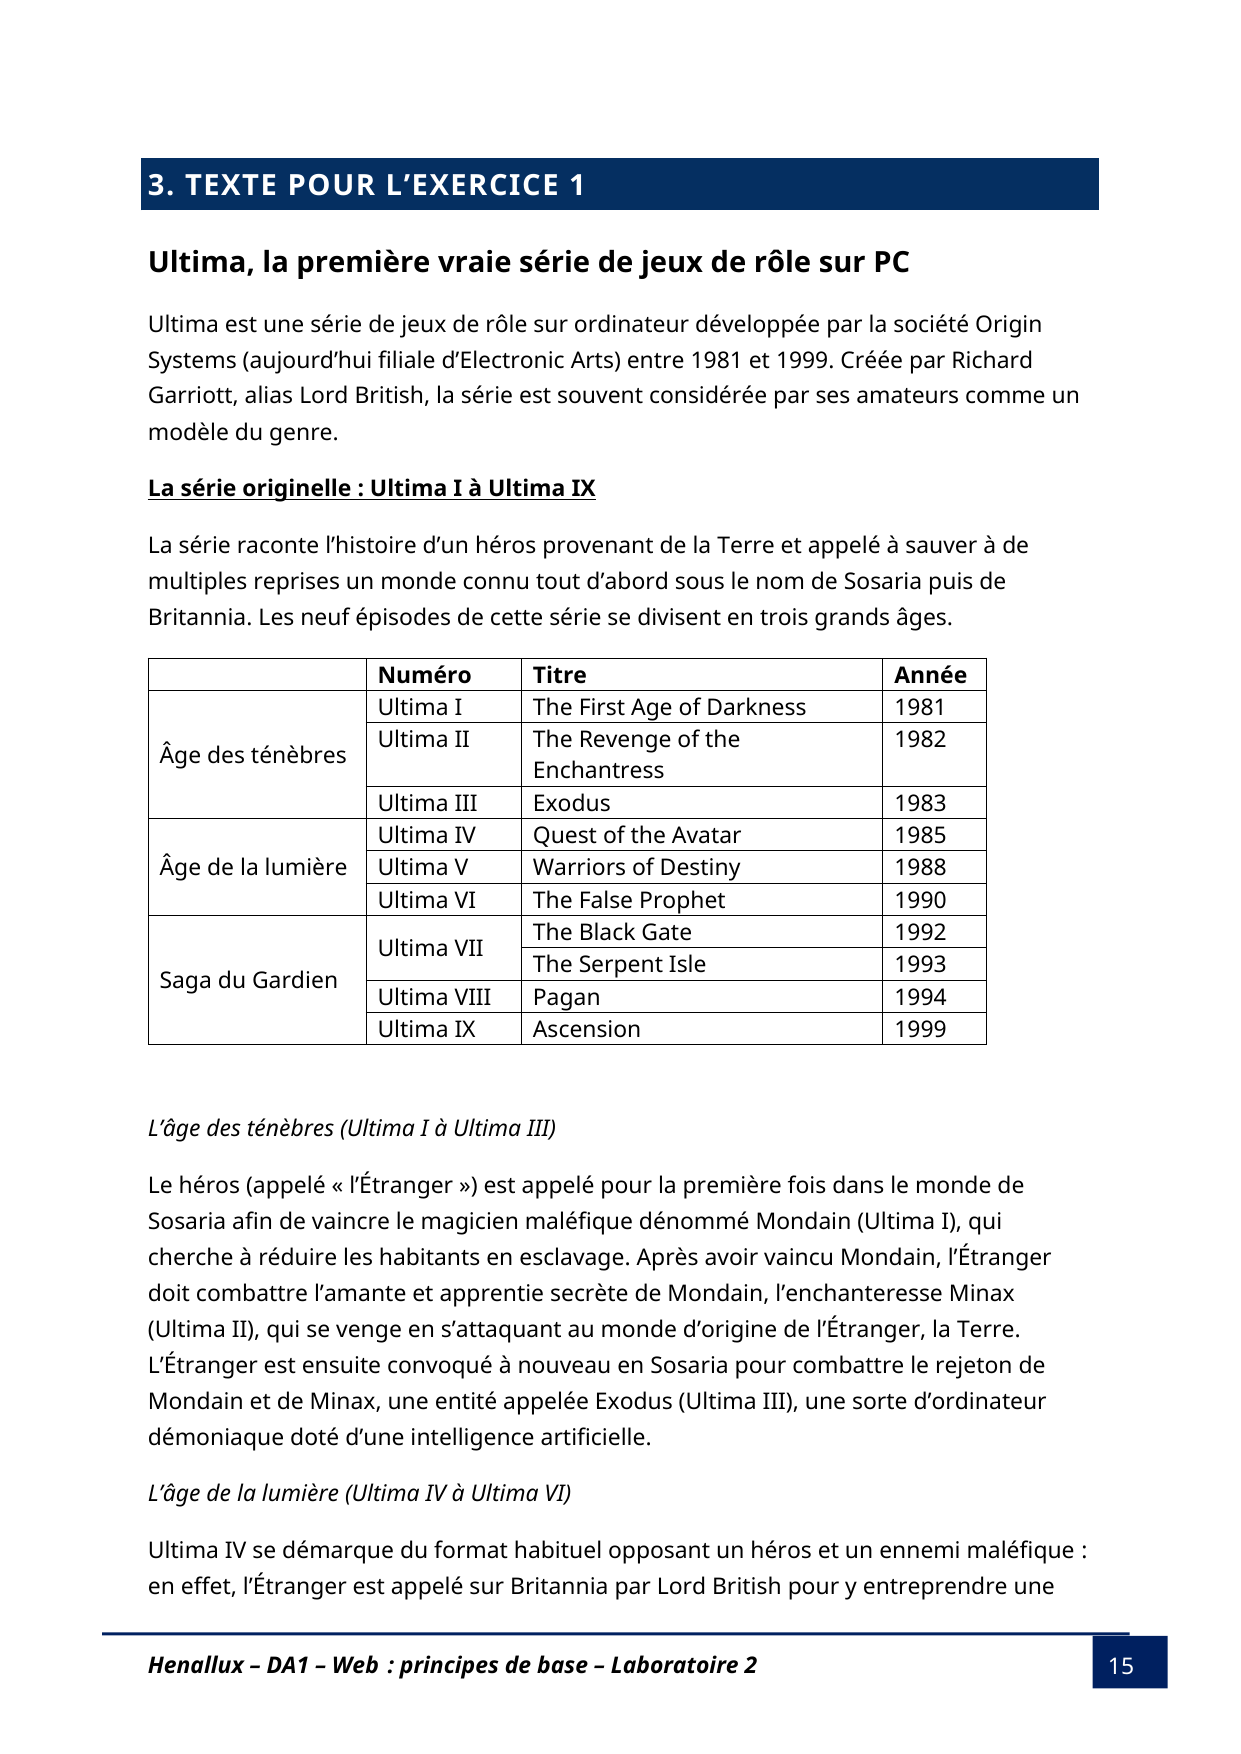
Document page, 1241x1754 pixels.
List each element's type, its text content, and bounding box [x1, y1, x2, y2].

table_cell Ultima IV [367, 819, 521, 850]
table_cell 1983 [883, 787, 986, 818]
table_cell Ultima VI [367, 884, 521, 915]
table_cell Ultima IX [367, 1013, 521, 1044]
text L’âge de la lumière (Ultima IV à Ultima VI) [148, 1477, 1093, 1509]
table_cell 1993 [883, 948, 986, 979]
table_cell Ultima I [367, 691, 521, 722]
subtitle Texte pour l’exercice 1 [148, 164, 1093, 204]
table_cell Saga du Gardien [149, 916, 366, 1044]
table_cell 1985 [883, 819, 986, 850]
table_cell Ultima VII [367, 916, 521, 979]
table_cell 1994 [883, 981, 986, 1012]
table_cell Âge de la lumière [149, 819, 366, 915]
table_cell The First Age of Darkness [522, 691, 882, 722]
table_cell Âge des ténèbres [149, 691, 366, 818]
table_cell Ultima V [367, 851, 521, 883]
table_cell Pagan [522, 981, 882, 1012]
table_cell The False Prophet [522, 884, 882, 915]
table_cell The Serpent Isle [522, 948, 882, 979]
table_cell Ultima II [367, 723, 521, 786]
table_cell The Black Gate [522, 916, 882, 947]
text Ultima, la première vraie série de jeux de rôle sur PC [148, 241, 1093, 281]
text L’âge des ténèbres (Ultima I à Ultima III) [148, 1112, 1093, 1143]
table_cell 1999 [883, 1013, 986, 1044]
table_cell 1981 [883, 691, 986, 722]
table_cell The Revenge of the Enchantress [522, 723, 882, 786]
table_cell 1990 [883, 884, 986, 915]
table_cell Exodus [522, 787, 882, 818]
table_header Année [883, 659, 986, 690]
table_cell Ultima III [367, 787, 521, 818]
text Ultima est une série de jeux de rôle sur ordinateur développée par la société Origin Systems (aujourd’hui filiale d’Electronic Arts) entre 1981 et 1999. Créée par Richard Garriott, alias Lord British, la série est souvent considérée par ses amateurs comme un modèle du genre. [148, 308, 1093, 447]
table_header Titre [522, 659, 882, 690]
text La série raconte l’histoire d’un héros provenant de la Terre et appelé à sauver à de multiples reprises un monde connu tout d’abord sous le nom de Sosaria puis de Britannia. Les neuf épisodes de cette série se divisent en trois grands âges. [148, 529, 1093, 632]
table_cell Ascension [522, 1013, 882, 1044]
table_cell Ultima VIII [367, 981, 521, 1012]
table_header [149, 659, 366, 690]
table_cell Warriors of Destiny [522, 851, 882, 883]
text Le héros (appelé « l’Étranger ») est appelé pour la première fois dans le monde de Sosaria afin de vaincre le magicien maléfique dénommé Mondain (Ultima I), qui cherche à réduire les habitants en esclavage. Après avoir vaincu Mondain, l’Étranger doit combattre l’amante et apprentie secrète de Mondain, l’enchanteresse Minax (Ultima II), qui se venge en s’attaquant au monde d’origine de l’Étranger, la Terre. L’Étranger est ensuite convoqué à nouveau en Sosaria pour combattre le rejeton de Mondain et de Minax, une entité appelée Exodus (Ultima III), une sorte d’ordinateur démoniaque doté d’une intelligence artificielle. [148, 1169, 1093, 1452]
table_cell Quest of the Avatar [522, 819, 882, 850]
text La série originelle : Ultima I à Ultima IX [148, 472, 1093, 503]
table_cell 1992 [883, 916, 986, 947]
table_cell 1988 [883, 851, 986, 883]
table_cell 1982 [883, 723, 986, 786]
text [148, 1534, 1093, 1601]
table_header Numéro [367, 659, 521, 690]
